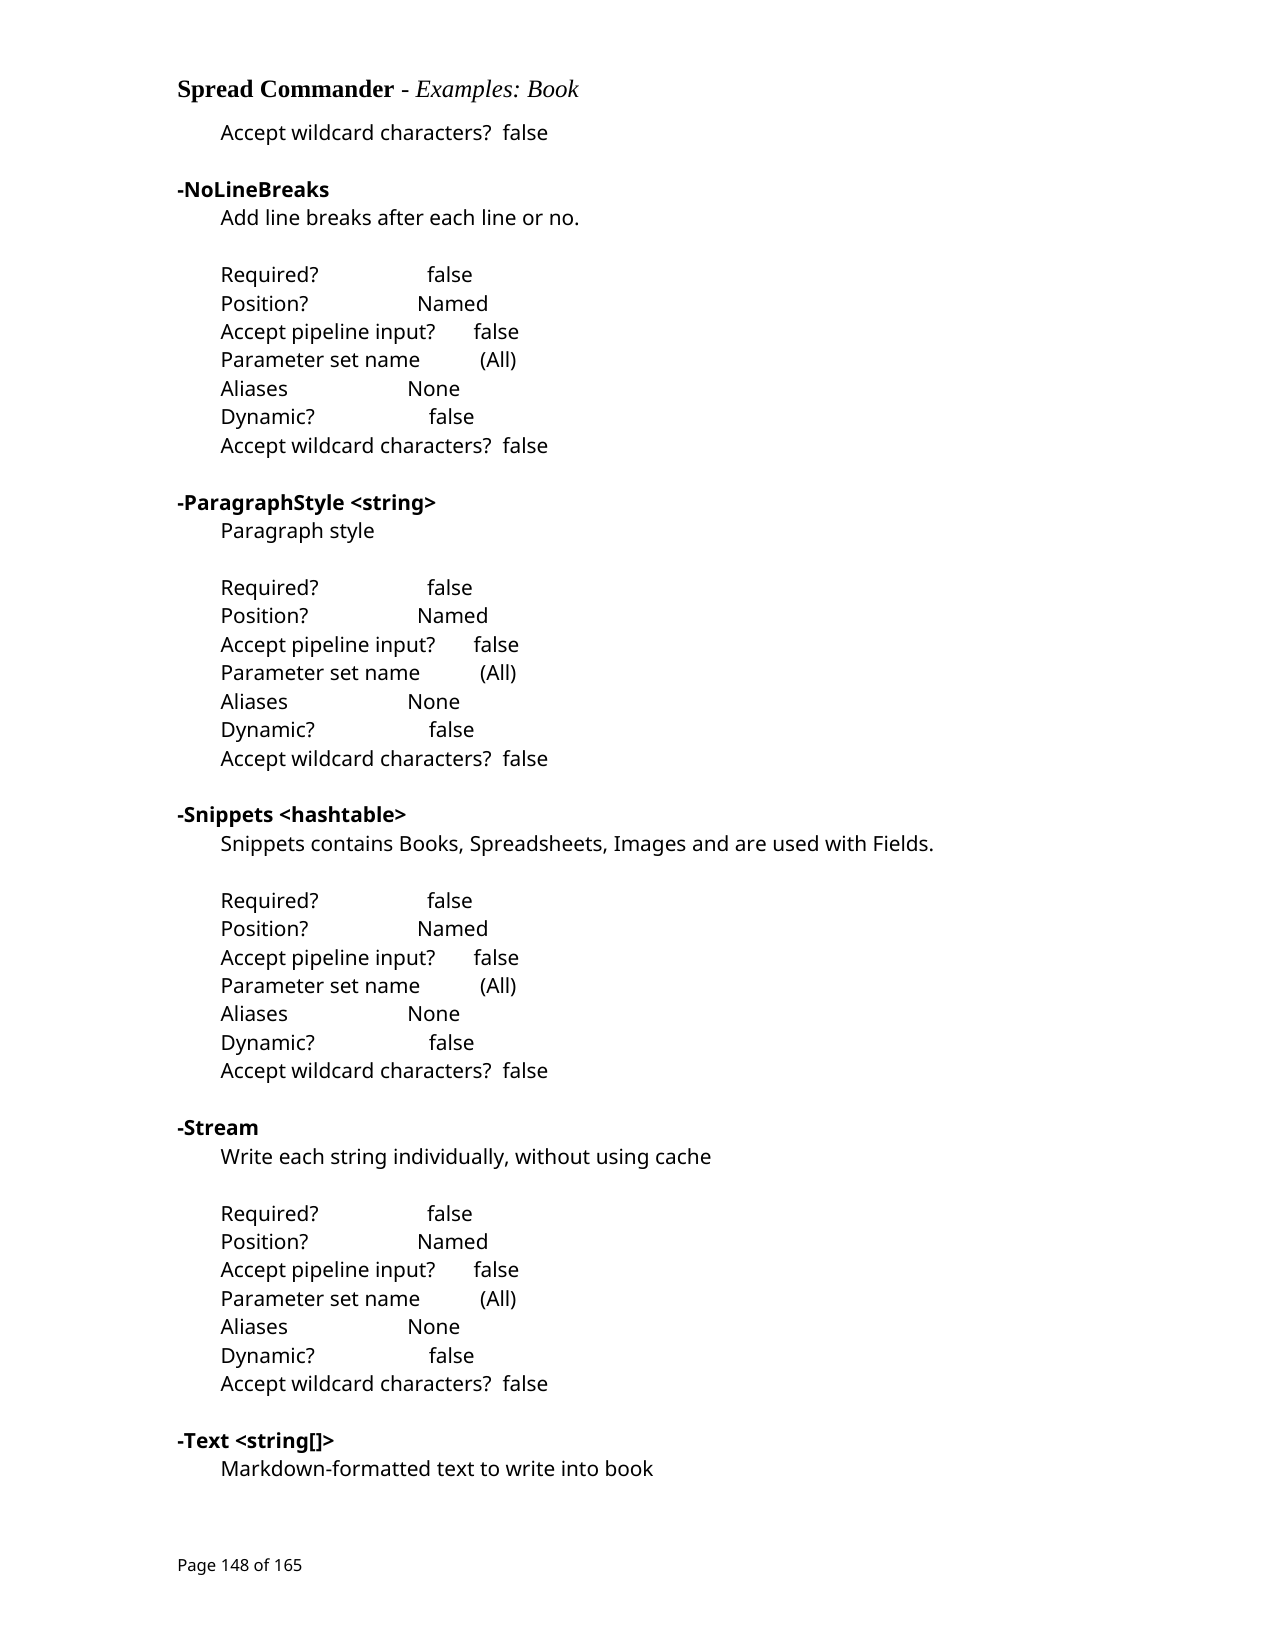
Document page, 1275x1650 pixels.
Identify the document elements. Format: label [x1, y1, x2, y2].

text [177, 118, 1186, 1511]
